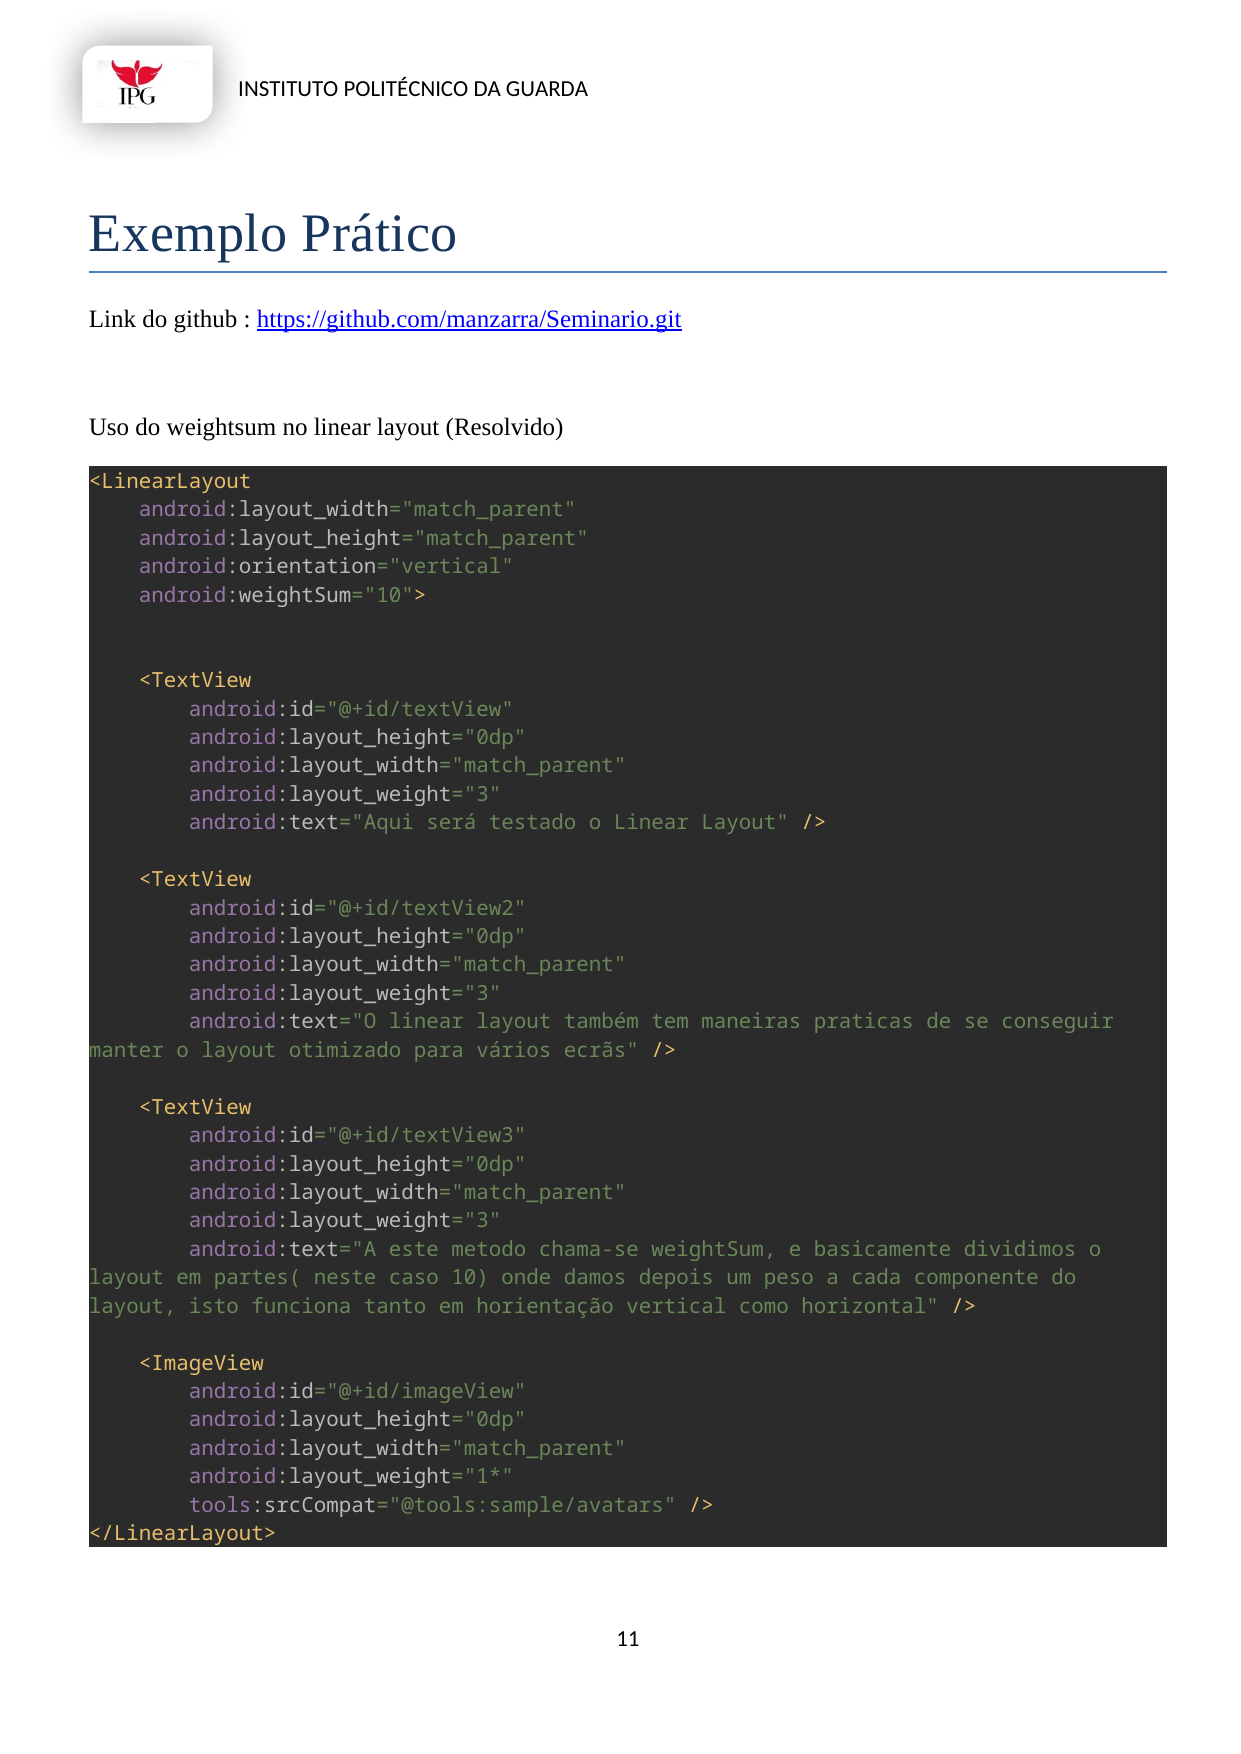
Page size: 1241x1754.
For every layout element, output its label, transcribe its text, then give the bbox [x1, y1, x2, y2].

text Uso do weightsum no linear layout (Resolvido) [89, 412, 1167, 441]
title Exemplo Prático [89, 201, 1167, 271]
text <LinearLayout android:layout_width="match_parent" android:layout_height="match_parent" android:orientation="vertical" android:weightSum="10"> <TextView android:id="@+id/textView" android:layout_height="0dp" android:layout_width="match_parent" android:layout_weight="3" android:text="Aqui será testado o Linear Layout" /> <TextView android:id="@+id/textView2" android:layout_height="0dp" android:layout_width="match_parent" android:layout_weight="3" android:text="O linear layout também tem maneiras praticas de se conseguir manter o layout otimizado para vários ecrãs" /> <TextView android:id="@+id/textView3" android:layout_height="0dp" android:layout_width="match_parent" android:layout_weight="3" android:text="A este metodo chama-se weightSum, e basicamente dividimos o layout em partes( neste caso 10) onde damos depois um peso a cada componente do layout, isto funciona tanto em horientação vertical como horizontal" /> <ImageView android:id="@+id/imageView" android:layout_height="0dp" android:layout_width="match_parent" android:layout_weight="1*" tools:srcCompat="@tools:sample/avatars" /> </LinearLayout> [89, 466, 1167, 1547]
text Link do github : https://github.com/manzarra/Seminario.git [89, 304, 1167, 333]
picture [97, 61, 198, 108]
